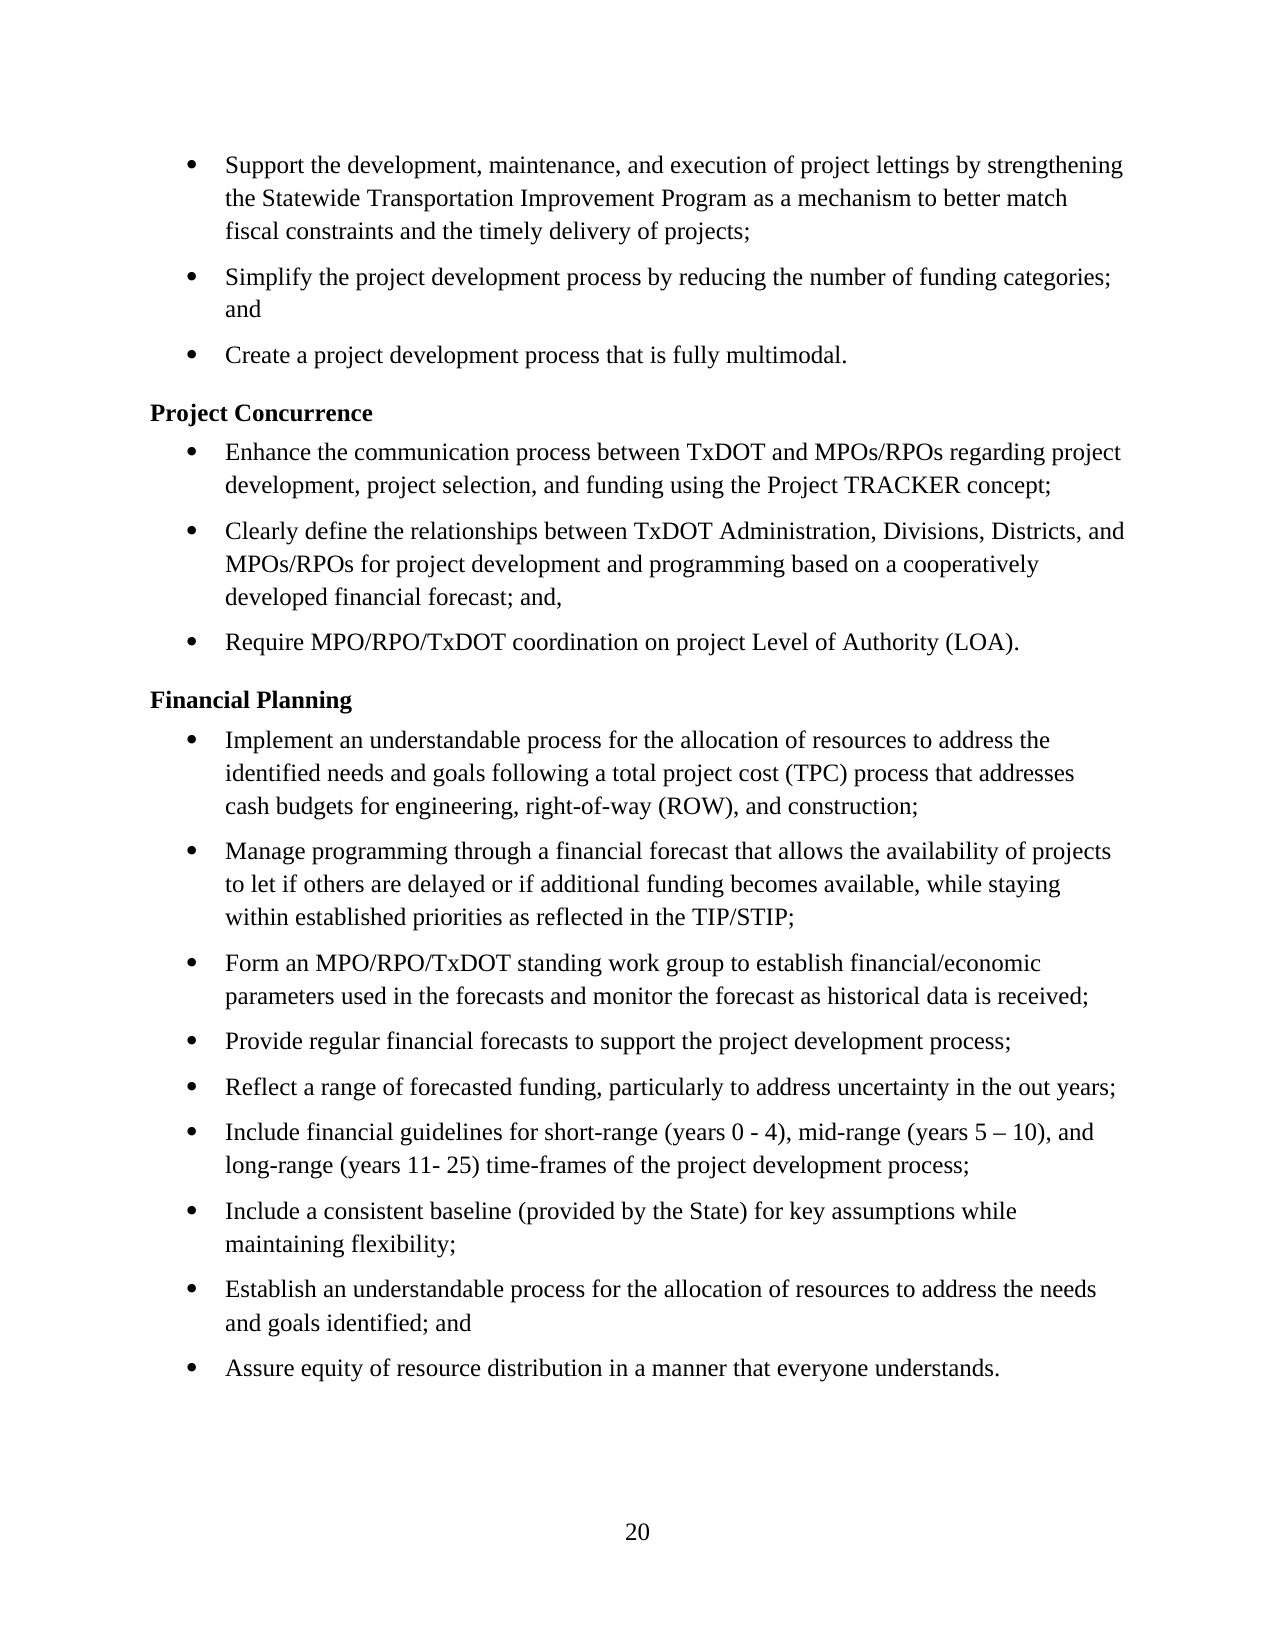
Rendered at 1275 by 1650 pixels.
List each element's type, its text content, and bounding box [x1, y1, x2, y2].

list Require MPO/RPO/TxDOT coordination on project Level of Authority (LOA). [187, 627, 1125, 656]
list Include financial guidelines for short-range (years 0 - 4), mid-range (years 5 – 10), and long-range (years 11- 25) time-frames of the project development process; [187, 1117, 1125, 1179]
list Establish an understandable process for the allocation of resources to address the needs and goals identified; and [187, 1274, 1125, 1336]
list Assure equity of resource distribution in a manner that everyone understands. [187, 1353, 1125, 1382]
list Reflect a range of forecasted funding, particularly to address uncertainty in the out years; [187, 1072, 1125, 1101]
list Enhance the communication process between TxDOT and MPOs/RPOs regarding project development, project selection, and funding using the Project TRACKER concept; [187, 437, 1125, 499]
list Include a consistent baseline (provided by the State) for key assumptions while maintaining flexibility; [187, 1196, 1125, 1258]
list Create a project development process that is fully multimodal. [187, 340, 1125, 369]
subtitle Financial Planning [150, 686, 1125, 714]
list Manage programming through a financial forecast that allows the availability of projects to let if others are delayed or if additional funding becomes available, while staying within established priorities as reflected in the TIP/STIP; [187, 836, 1125, 931]
list Provide regular financial forecasts to support the project development process; [187, 1026, 1125, 1055]
list Simplify the project development process by reducing the number of funding categories; and [187, 262, 1125, 323]
list Support the development, maintenance, and execution of project lettings by strengthening the Statewide Transportation Improvement Program as a mechanism to better match fiscal constraints and the timely delivery of projects; [187, 150, 1125, 245]
subtitle Project Concurrence [150, 398, 1125, 427]
list Implement an understandable process for the allocation of resources to address the identified needs and goals following a total project cost (TPC) process that addresses cash budgets for engineering, right-of-way (ROW), and construction; [187, 725, 1125, 819]
list Clearly define the relationships between TxDOT Administration, Divisions, Districts, and MPOs/RPOs for project development and programming based on a cooperatively developed financial forecast; and, [187, 516, 1125, 611]
list Form an MPO/RPO/TxDOT standing work group to establish financial/economic parameters used in the forecasts and monitor the forecast as historical data is received; [187, 948, 1125, 1010]
